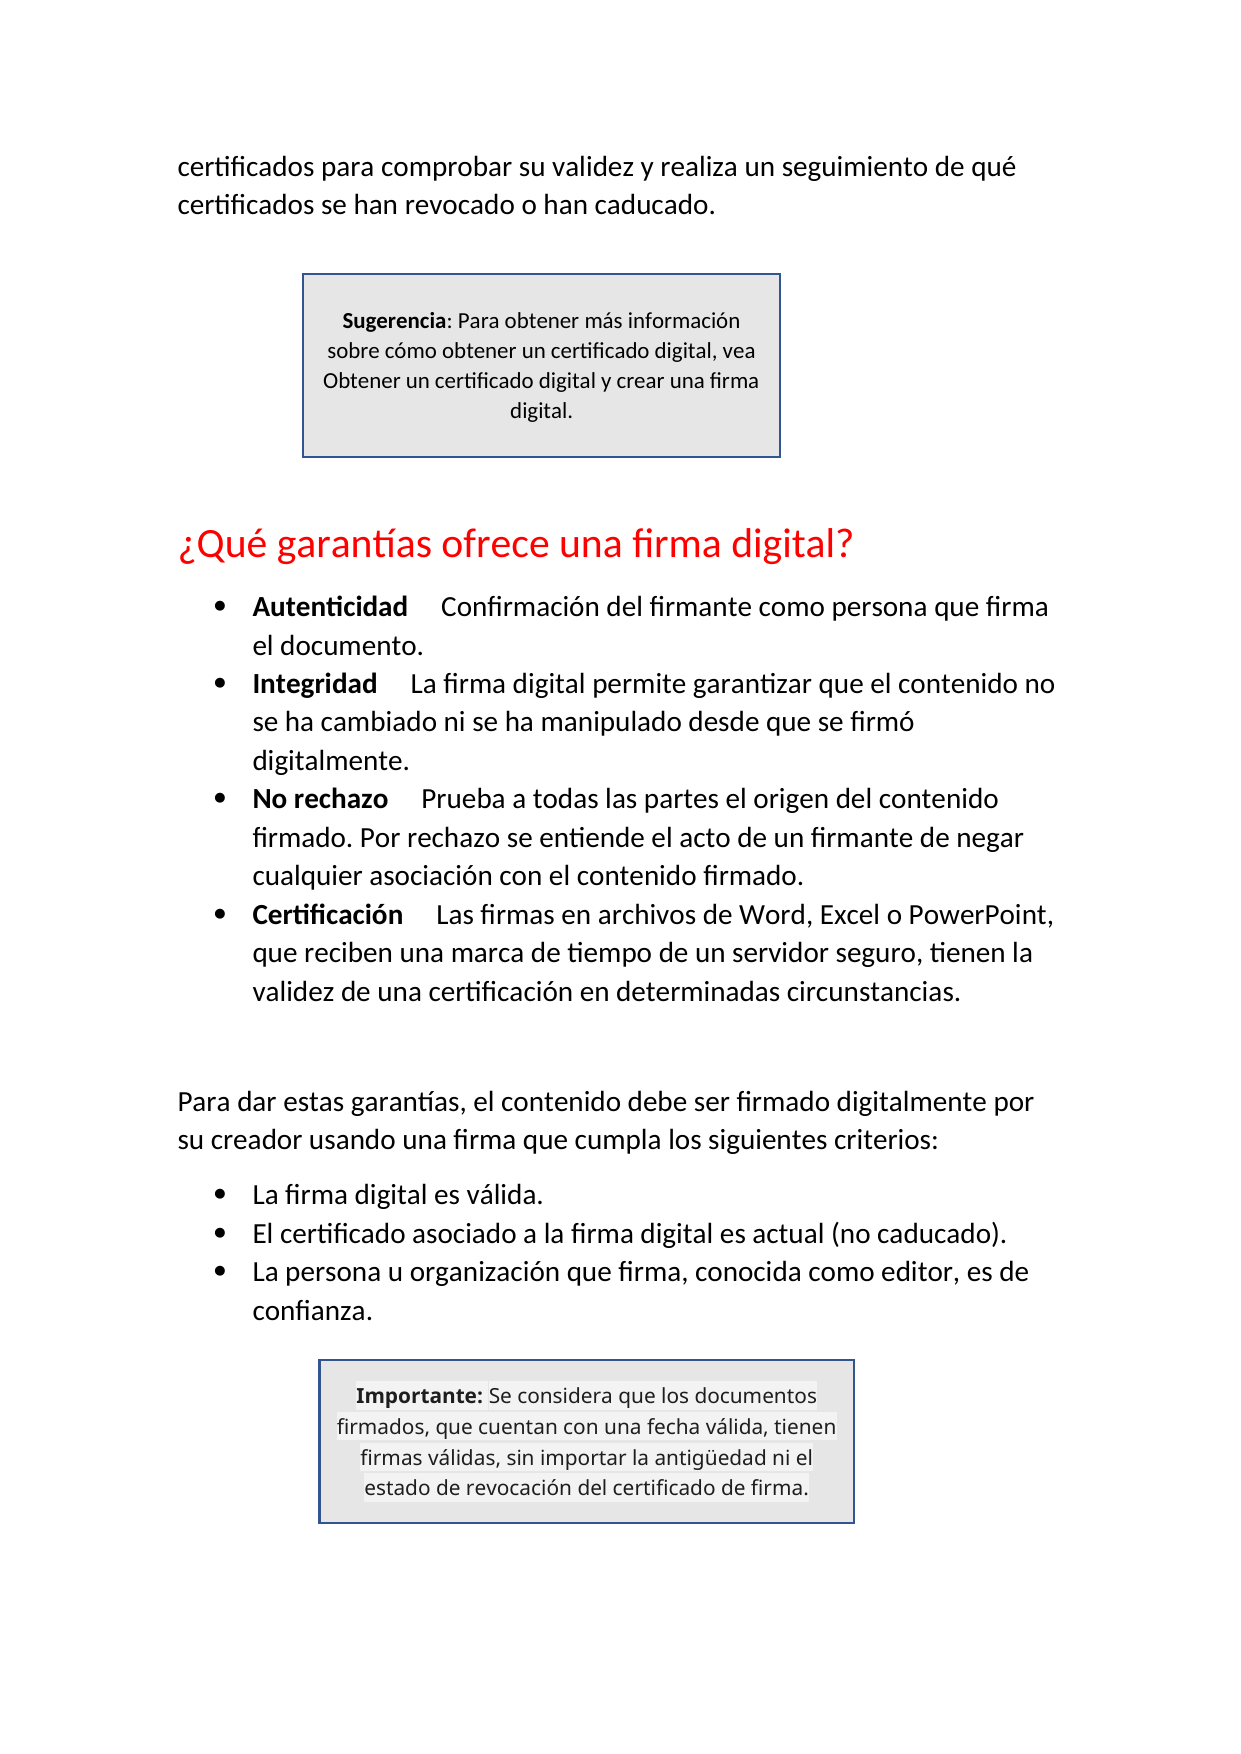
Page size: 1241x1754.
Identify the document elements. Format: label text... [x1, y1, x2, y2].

text ¿Qué garantías ofrece una firma digital? [177, 517, 1063, 567]
list Certificación Las firmas en archivos de Word, Excel o PowerPoint, que reciben una marca de tiempo de un servidor seguro, tienen la validez de una certificación en determinadas circunstancias. [215, 896, 1063, 1008]
list La firma digital es válida. [215, 1176, 1063, 1212]
list Integridad La firma digital permite garantizar que el contenido no se ha cambiado ni se ha manipulado desde que se firmó digitalmente. [215, 665, 1063, 778]
list El certificado asociado a la firma digital es actual (no caducado). [215, 1215, 1063, 1250]
list Autenticidad Confirmación del firmante como persona que firma el documento. [215, 588, 1063, 662]
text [177, 148, 1063, 222]
list La persona u organización que firma, conocida como editor, es de confianza. [215, 1253, 1063, 1327]
text Para dar estas garantías, el contenido debe ser firmado digitalmente por su creador usando una firma que cumpla los siguientes criterios: [177, 1083, 1063, 1157]
list No rechazo Prueba a todas las partes el origen del contenido firmado. Por rechazo se entiende el acto de un firmante de negar cualquier asociación con el contenido firmado. [215, 780, 1063, 893]
